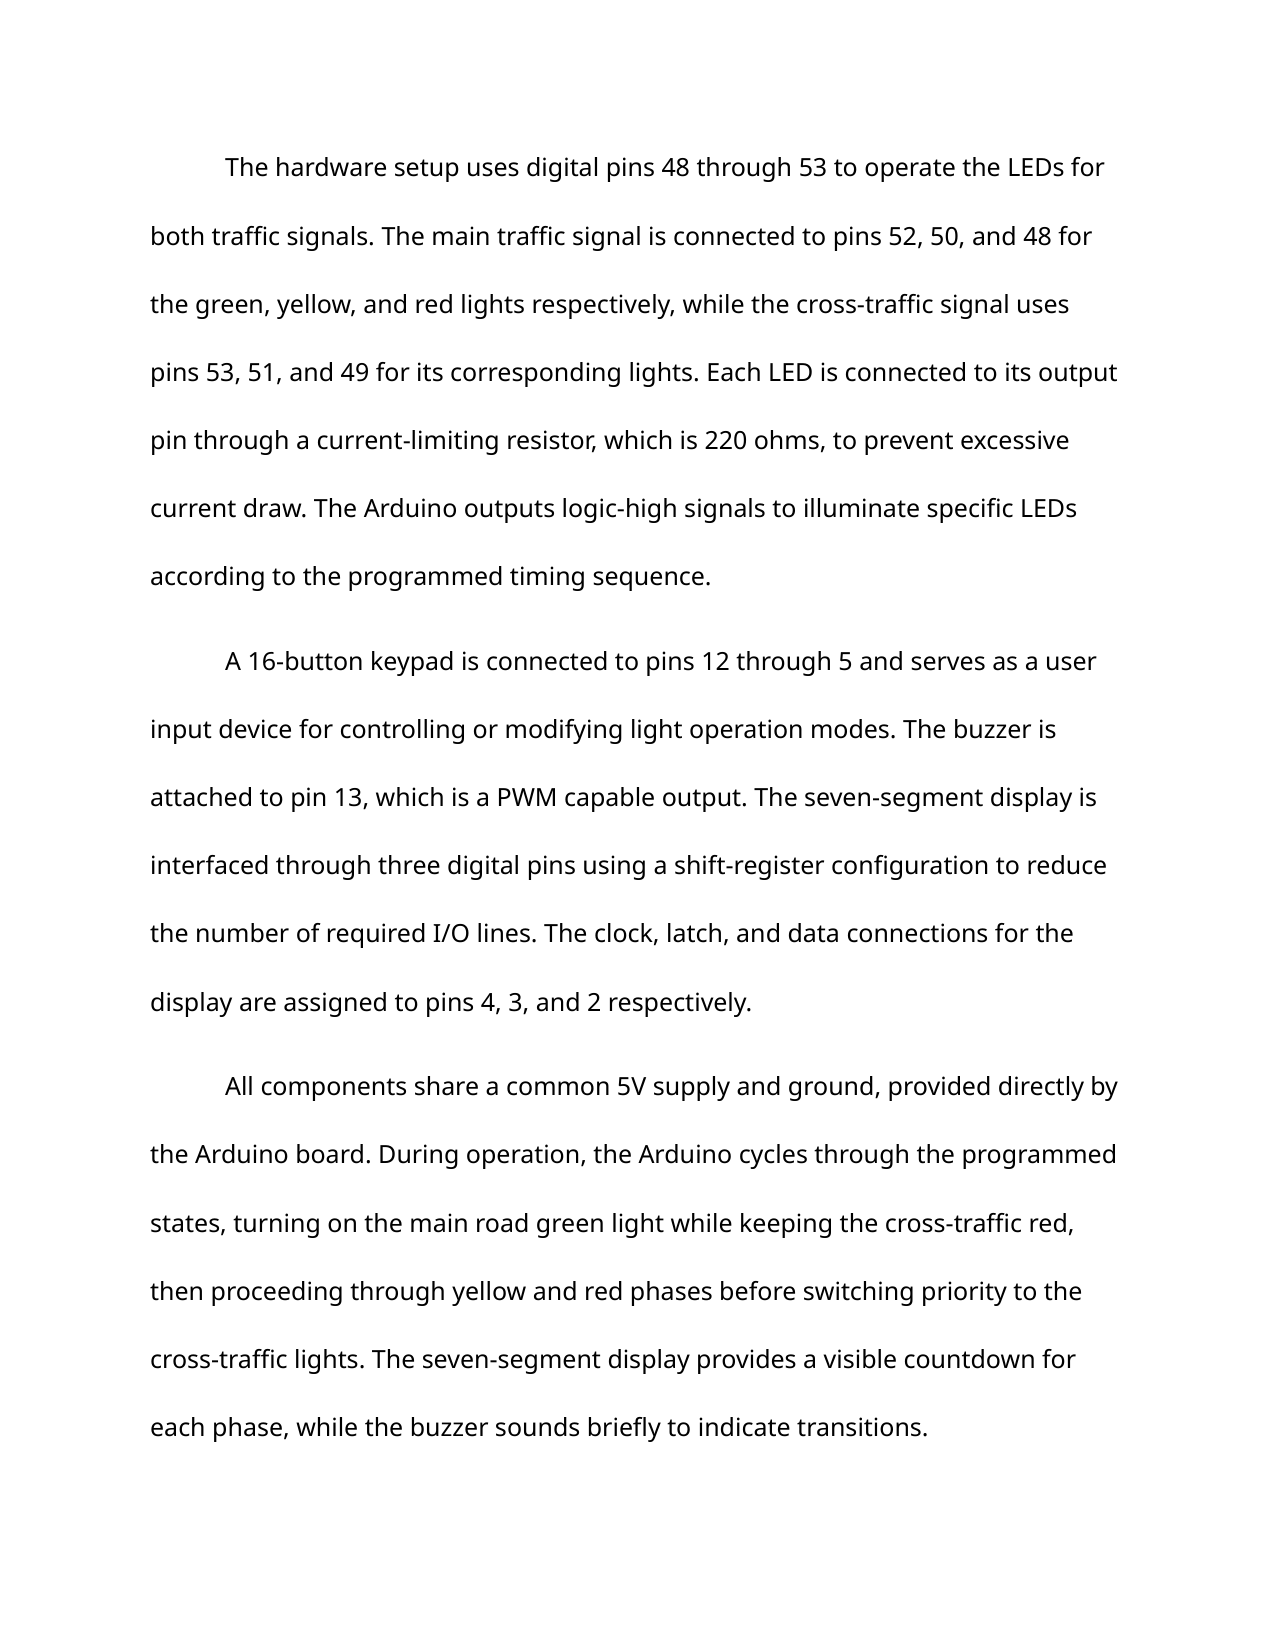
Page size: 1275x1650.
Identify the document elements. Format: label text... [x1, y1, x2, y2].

text All components share a common 5V supply and ground, provided directly by the Arduino board. During operation, the Arduino cycles through the programmed states, turning on the main road green light while keeping the cross-traffic red, then proceeding through yellow and red phases before switching priority to the cross-traffic lights. The seven-segment display provides a visible countdown for each phase, while the buzzer sounds briefly to indicate transitions. [150, 1069, 1125, 1444]
text A 16-button keypad is connected to pins 12 through 5 and serves as a user input device for controlling or modifying light operation modes. The buzzer is attached to pin 13, which is a PWM capable output. The seven-segment display is interfaced through three digital pins using a shift-register configuration to reduce the number of required I/O lines. The clock, latch, and data connections for the display are assigned to pins 4, 3, and 2 respectively. [150, 643, 1125, 1018]
text The hardware setup uses digital pins 48 through 53 to operate the LEDs for both traffic signals. The main traffic signal is connected to pins 52, 50, and 48 for the green, yellow, and red lights respectively, while the cross-traffic signal uses pins 53, 51, and 49 for its corresponding lights. Each LED is connected to its output pin through a current-limiting resistor, which is 220 ohms, to prevent excessive current draw. The Arduino outputs logic-high signals to illuminate specific LEDs according to the programmed timing sequence. [150, 150, 1125, 593]
